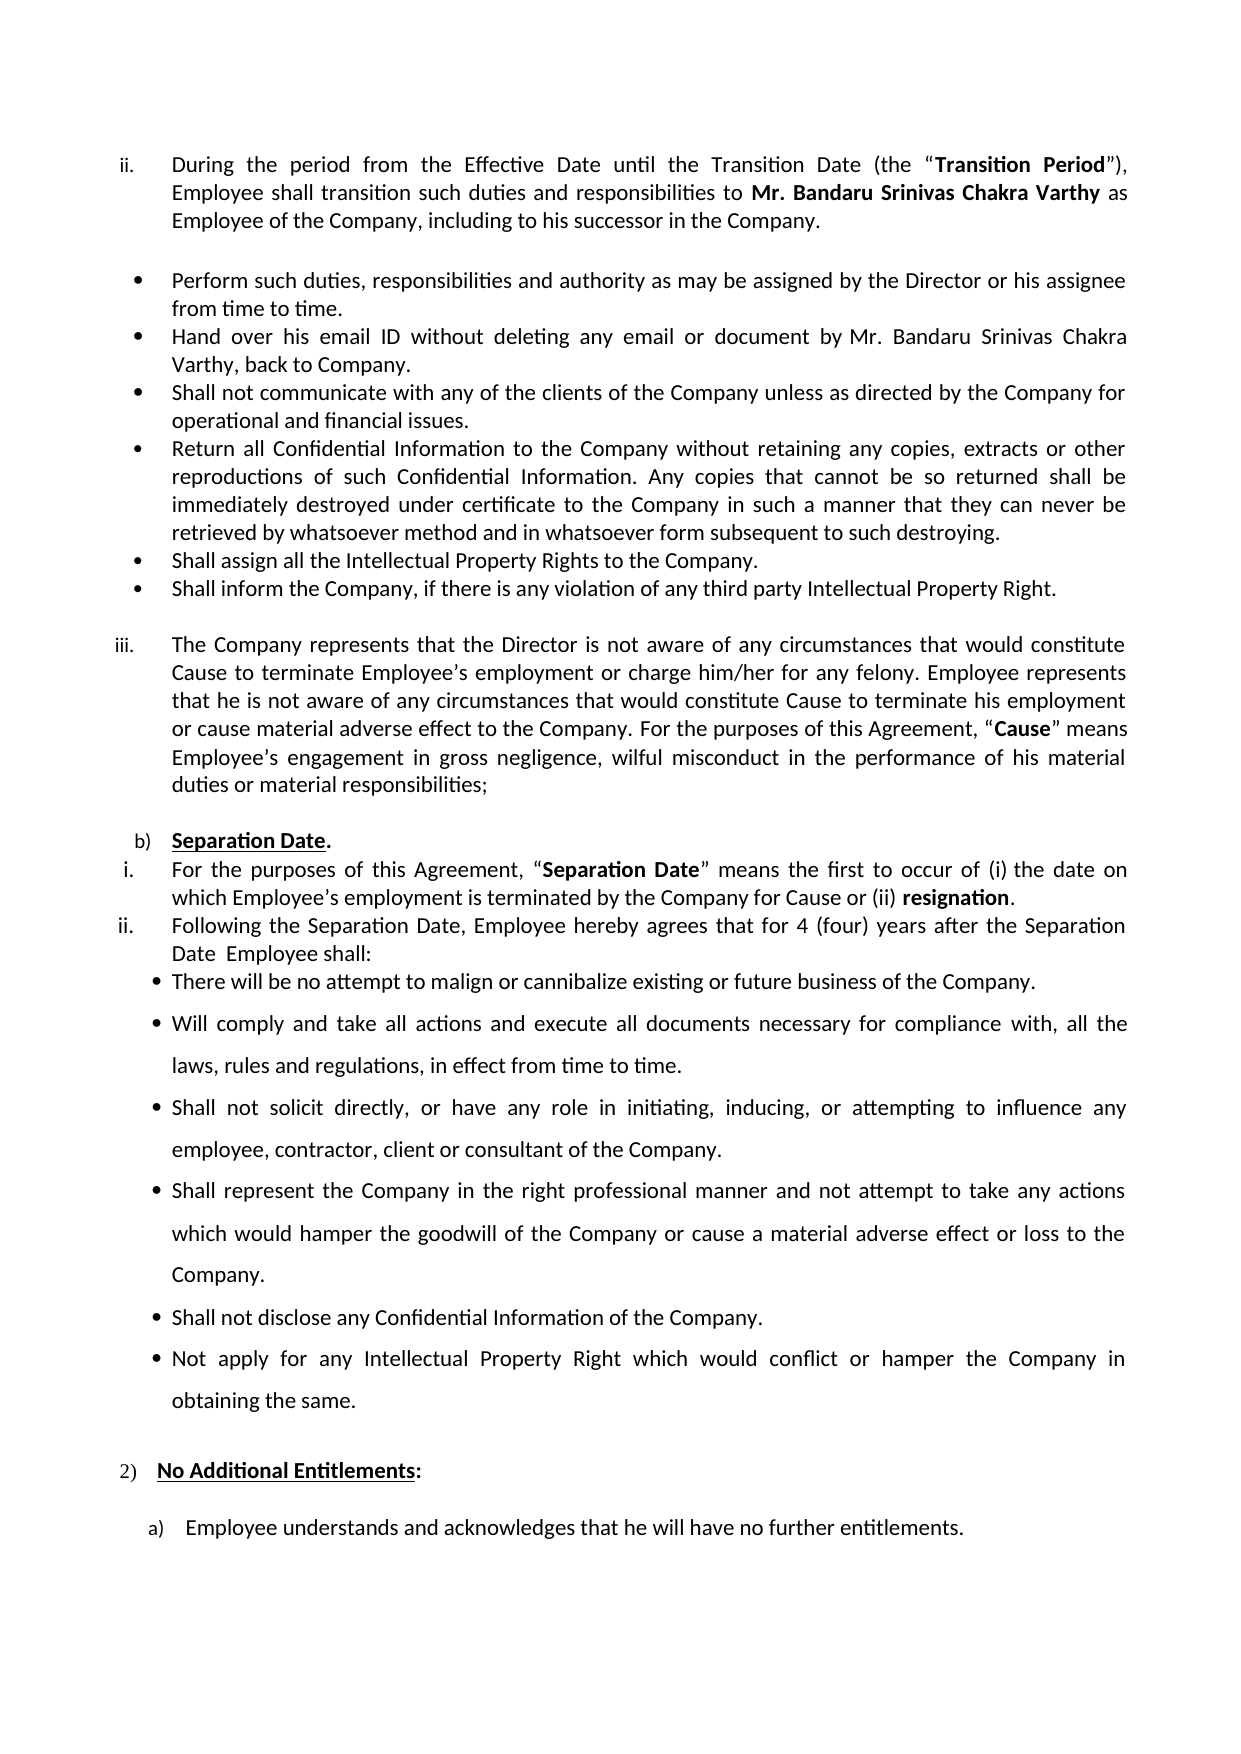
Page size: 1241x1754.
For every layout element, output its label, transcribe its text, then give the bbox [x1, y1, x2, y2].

list Not apply for any Intellectual Property Right which would conflict or hamper the Company in obtaining the same. [153, 1344, 1128, 1414]
list Shall represent the Company in the right professional manner and not attempt to take any actions which would hamper the goodwill of the Company or cause a material adverse effect or loss to the Company. [153, 1177, 1128, 1289]
list Shall not disclose any Confidential Information of the Company. [153, 1303, 1128, 1331]
list No Additional Entitlements: [119, 1457, 1128, 1484]
list Return all Confidential Information to the Company without retaining any copies, extracts or other reproductions of such Confidential Information. Any copies that cannot be so returned shall be immediately destroyed under certificate to the Company in such a manner that they can never be retrieved by whatsoever method and in whatsoever form subsequent to such destroying. [134, 434, 1128, 546]
list During the period from the Effective Date until the Transition Date (the “Transition Period”), Employee shall transition such duties and responsibilities to Mr. Bandaru Srinivas Chakra Varthy as Employee of the Company, including to his successor in the Company. [134, 150, 1128, 234]
list Employee understands and acknowledges that he will have no further entitlements. [148, 1513, 1128, 1541]
list Shall not solicit directly, or have any role in initiating, inducing, or attempting to influence any employee, contractor, client or consultant of the Company. [153, 1093, 1128, 1163]
list Following the Separation Date, Employee hereby agrees that for 4 (four) years after the Separation Date Employee shall: [134, 911, 1128, 967]
list Shall assign all the Intellectual Property Rights to the Company. [134, 546, 1128, 574]
list Will comply and take all actions and execute all documents necessary for compliance with, all the laws, rules and regulations, in effect from time to time. [153, 1009, 1128, 1079]
list Separation Date. [134, 827, 1128, 855]
list Perform such duties, responsibilities and authority as may be assigned by the Director or his assignee from time to time. [134, 266, 1128, 322]
list Shall inform the Company, if there is any violation of any third party Intellectual Property Right. [134, 574, 1128, 602]
list The Company represents that the Director is not aware of any circumstances that would constitute Cause to terminate Employee’s employment or charge him/her for any felony. Employee represents that he is not aware of any circumstances that would constitute Cause to terminate his employment or cause material adverse effect to the Company. For the purposes of this Agreement, “Cause” means Employee’s engagement in gross negligence, wilful misconduct in the performance of his material duties or material responsibilities; [134, 631, 1128, 799]
list Shall not communicate with any of the clients of the Company unless as directed by the Company for operational and financial issues. [134, 378, 1128, 434]
list There will be no attempt to malign or cannibalize existing or future business of the Company. [153, 967, 1128, 995]
list For the purposes of this Agreement, “Separation Date” means the first to occur of (i) the date on which Employee’s employment is terminated by the Company for Cause or (ii) resignation. [134, 855, 1128, 911]
list Hand over his email ID without deleting any email or document by Mr. Bandaru Srinivas Chakra Varthy, back to Company. [134, 322, 1128, 378]
